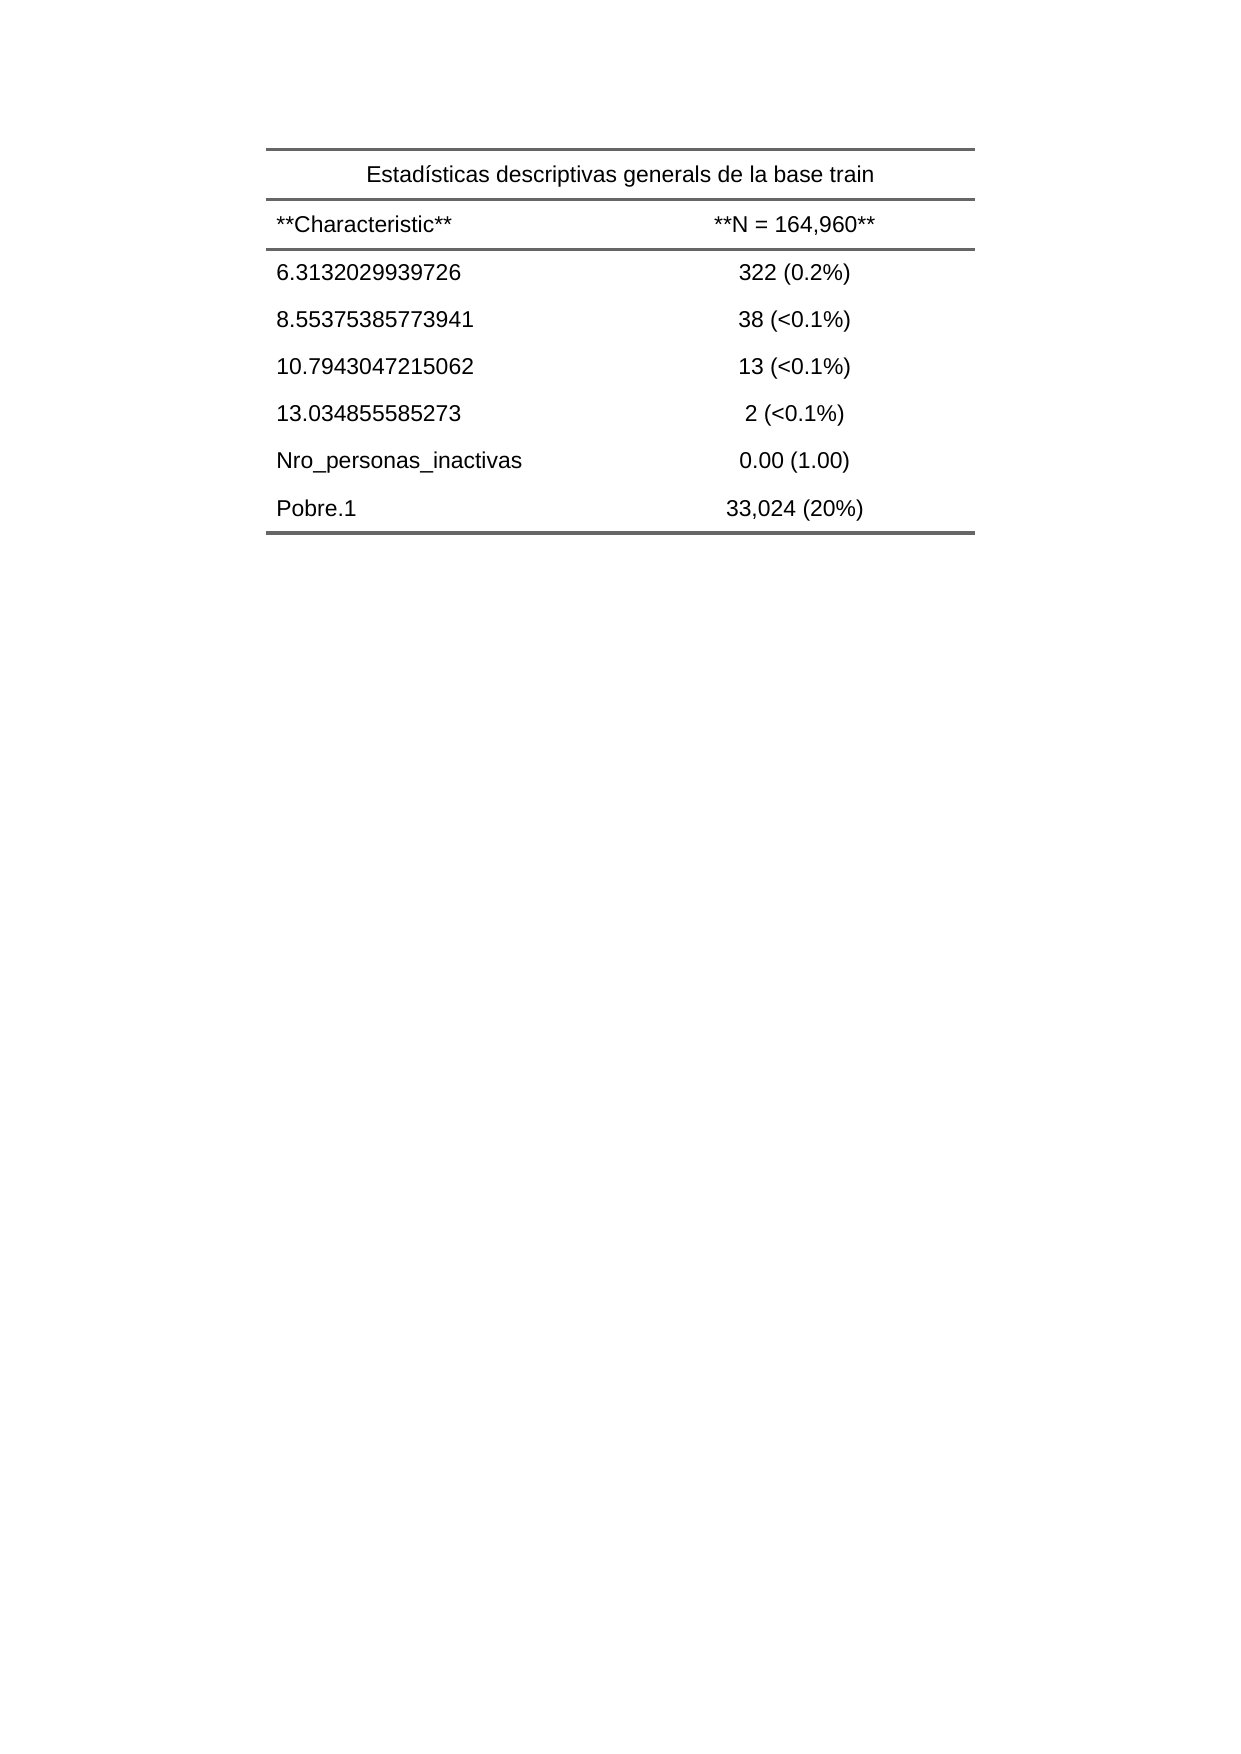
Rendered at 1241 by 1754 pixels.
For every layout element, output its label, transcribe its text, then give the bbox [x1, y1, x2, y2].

table_cell 13.034855585273 [266, 390, 614, 437]
table_header Estadísticas descriptivas generals de la base train [266, 151, 974, 198]
table_cell 13 (<0.1%) [615, 343, 974, 390]
table_cell **N = 164,960** [615, 201, 974, 248]
table_cell 8.55375385773941 [266, 295, 614, 343]
table_cell 38 (<0.1%) [615, 295, 974, 343]
table_cell Pobre.1 [266, 484, 614, 531]
table_cell 6.3132029939726 [266, 251, 614, 295]
table_cell 0.00 (1.00) [615, 437, 974, 484]
table_cell Nro_personas_inactivas [266, 437, 614, 484]
table_cell 10.7943047215062 [266, 343, 614, 390]
table_cell 322 (0.2%) [615, 251, 974, 295]
table_cell 33,024 (20%) [615, 484, 974, 531]
table_cell 2 (<0.1%) [615, 390, 974, 437]
table_cell **Characteristic** [266, 201, 614, 248]
